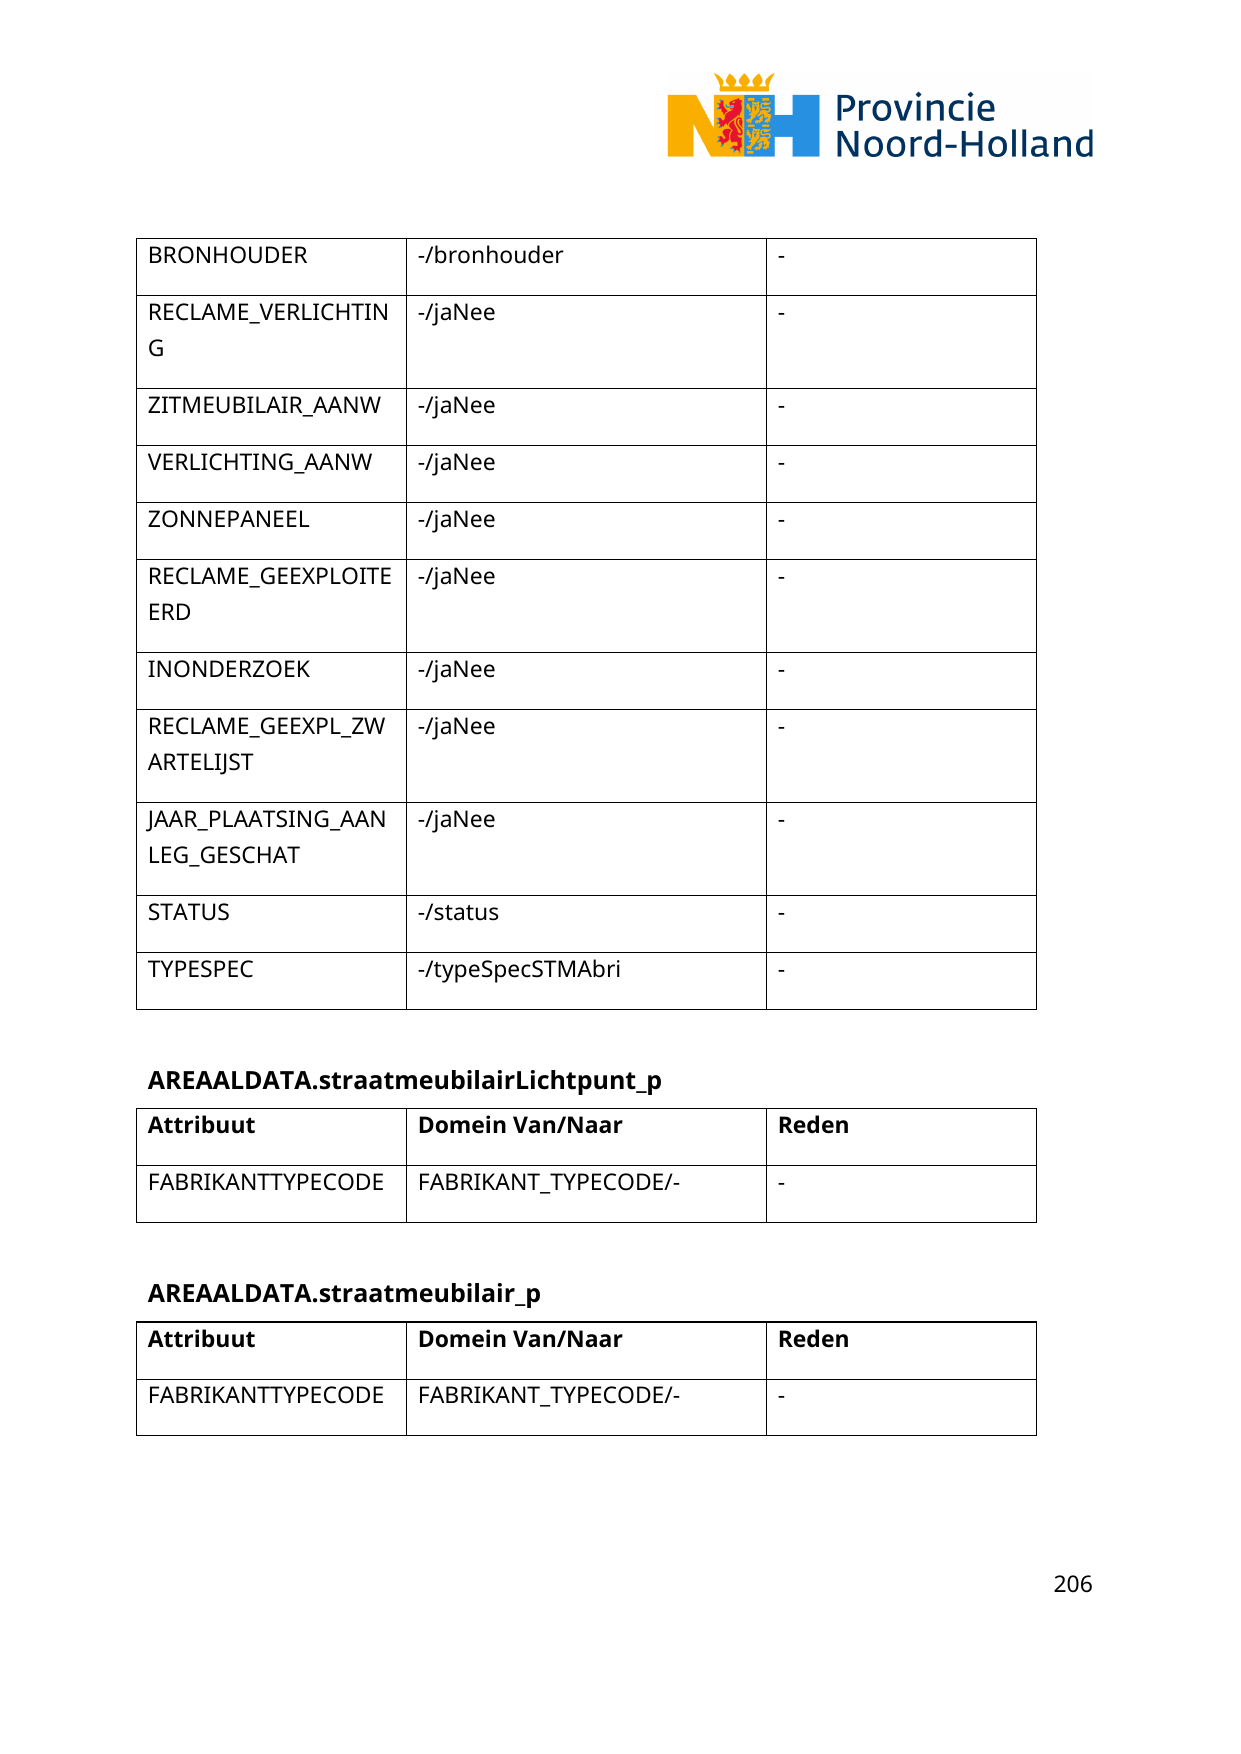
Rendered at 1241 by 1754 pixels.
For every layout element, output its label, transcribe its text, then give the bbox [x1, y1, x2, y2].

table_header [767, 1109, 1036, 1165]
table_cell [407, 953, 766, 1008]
subtitle AREAALDATA.straatmeubilair_p [148, 1276, 1093, 1310]
picture [667, 73, 1093, 157]
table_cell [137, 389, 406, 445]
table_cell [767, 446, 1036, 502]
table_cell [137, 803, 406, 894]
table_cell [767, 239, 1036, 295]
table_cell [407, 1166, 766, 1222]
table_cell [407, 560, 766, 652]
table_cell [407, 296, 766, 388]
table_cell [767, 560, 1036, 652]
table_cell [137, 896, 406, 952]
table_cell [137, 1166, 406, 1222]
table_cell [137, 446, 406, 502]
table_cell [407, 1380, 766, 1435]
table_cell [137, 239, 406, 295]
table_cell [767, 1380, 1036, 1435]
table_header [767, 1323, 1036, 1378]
subtitle AREAALDATA.straatmeubilairLichtpunt_p [148, 1063, 1093, 1097]
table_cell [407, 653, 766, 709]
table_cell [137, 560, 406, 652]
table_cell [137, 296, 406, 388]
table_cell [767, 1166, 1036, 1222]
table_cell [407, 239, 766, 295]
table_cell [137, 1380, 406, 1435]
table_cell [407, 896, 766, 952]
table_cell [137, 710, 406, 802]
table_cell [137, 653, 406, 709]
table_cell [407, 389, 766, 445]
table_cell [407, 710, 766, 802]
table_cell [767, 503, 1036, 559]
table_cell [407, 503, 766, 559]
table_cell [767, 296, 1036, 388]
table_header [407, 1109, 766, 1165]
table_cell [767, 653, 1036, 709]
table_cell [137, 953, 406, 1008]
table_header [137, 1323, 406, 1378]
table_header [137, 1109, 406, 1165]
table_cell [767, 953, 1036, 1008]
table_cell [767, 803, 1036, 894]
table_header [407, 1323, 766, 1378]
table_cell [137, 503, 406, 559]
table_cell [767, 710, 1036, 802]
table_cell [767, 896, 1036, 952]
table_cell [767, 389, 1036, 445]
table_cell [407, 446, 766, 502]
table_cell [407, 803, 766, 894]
